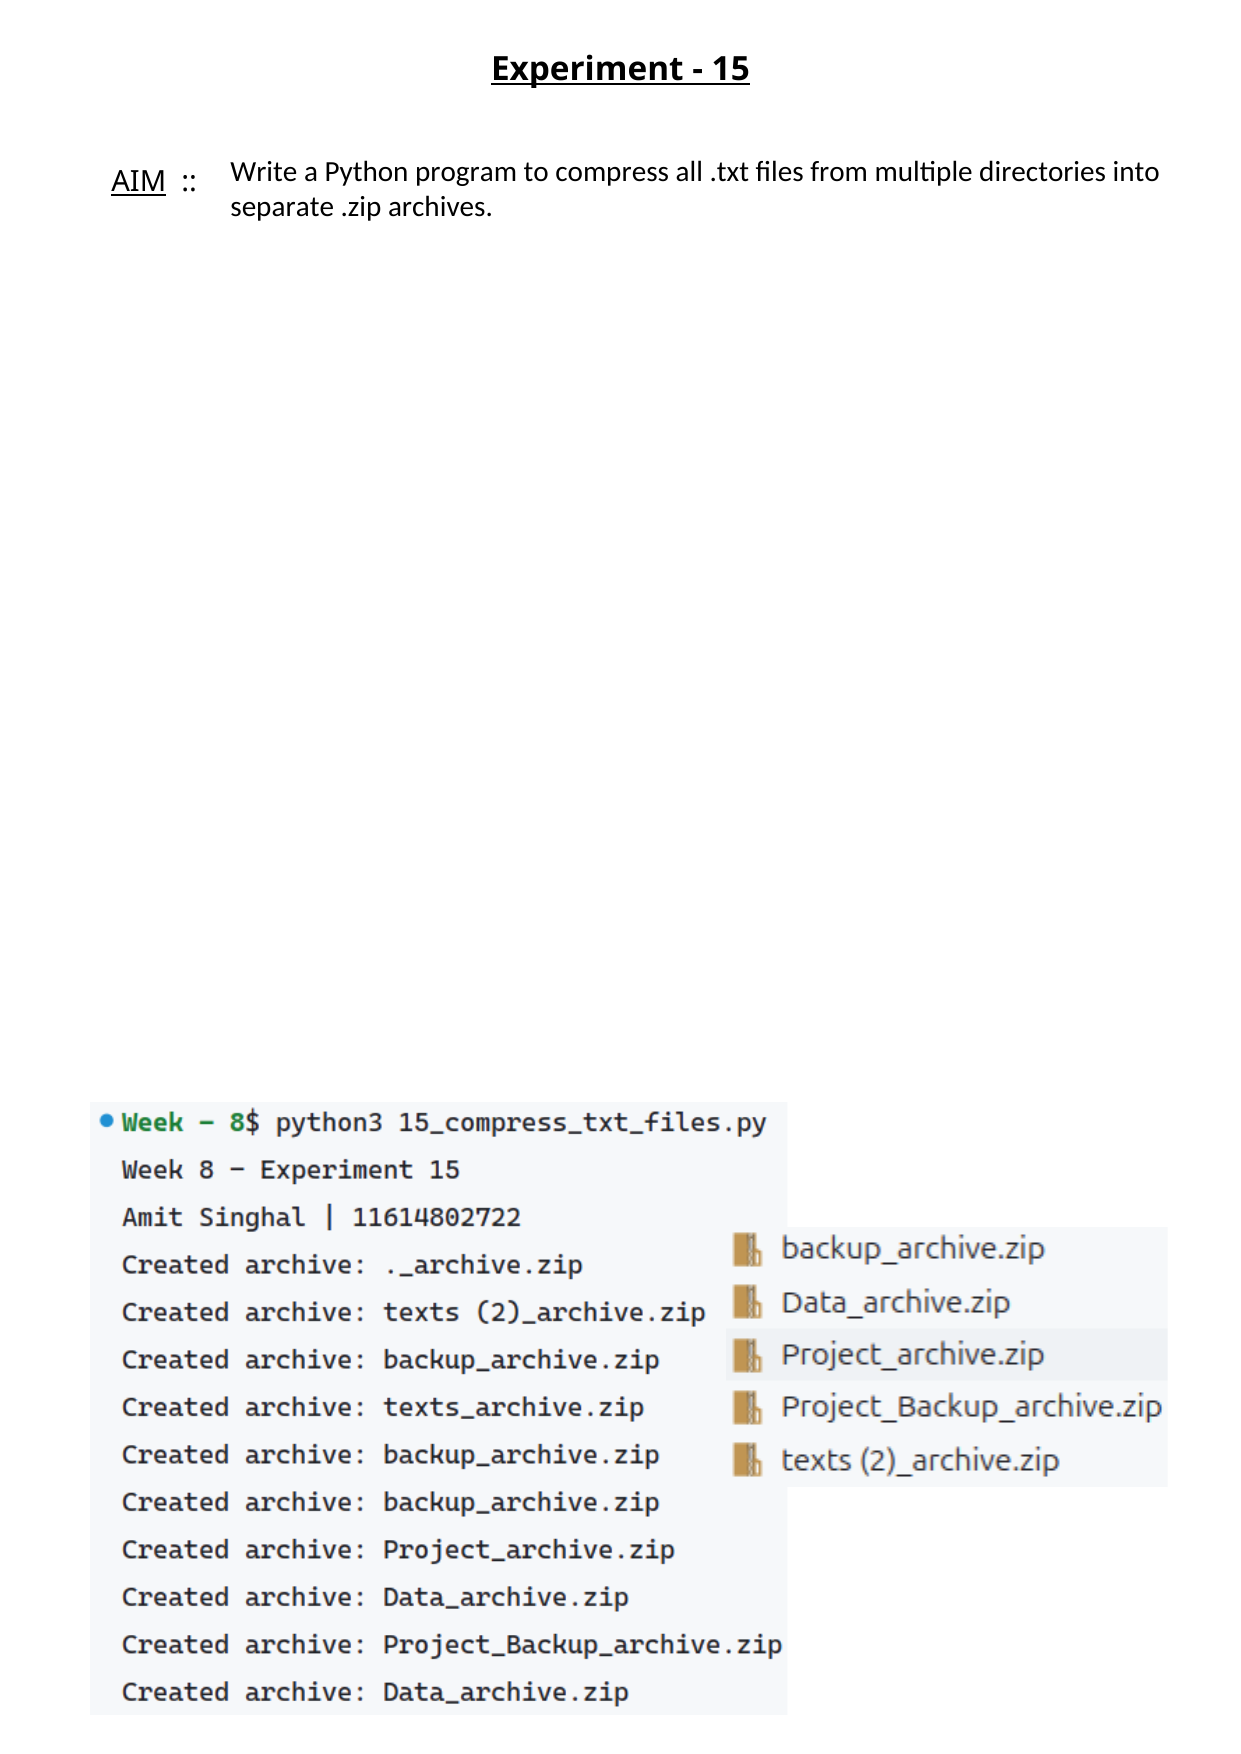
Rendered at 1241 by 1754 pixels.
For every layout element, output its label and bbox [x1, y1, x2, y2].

picture [90, 1102, 1168, 1715]
